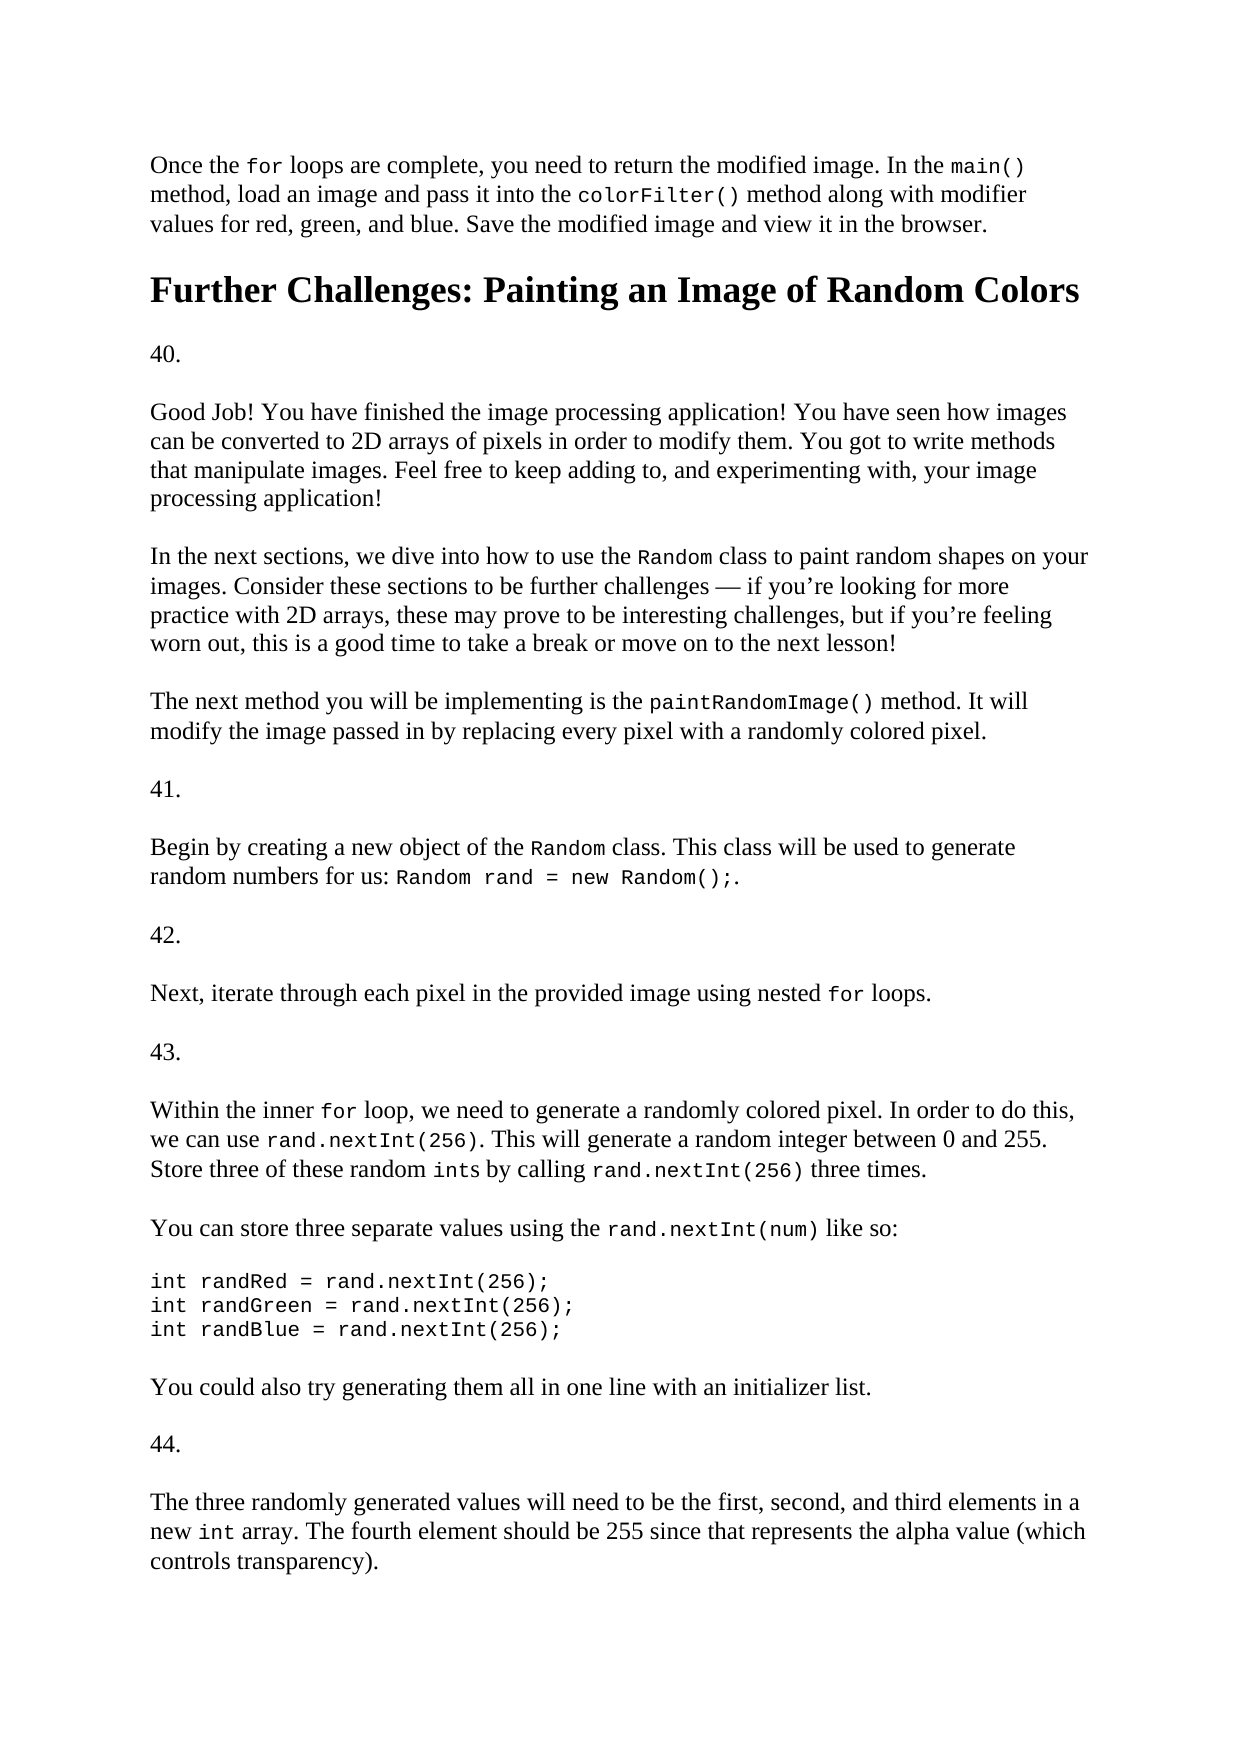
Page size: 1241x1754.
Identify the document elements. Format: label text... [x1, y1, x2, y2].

text Once the for loops are complete, you need to return the modified image. In the main() method, load an image and pass it into the colorFilter() method along with modifier values for red, green, and blue. Save the modified image and view it in the browser. [150, 150, 1090, 238]
text 43. [150, 1037, 1090, 1066]
text int randRed = rand.nextInt(256); int randGreen = rand.nextInt(256); int randBlue = rand.nextInt(256); [150, 1271, 1090, 1342]
text Next, iterate through each pixel in the provided image using nested for loops. [150, 978, 1090, 1008]
text In the next sections, we dive into how to use the Random class to paint random shapes on your images. Consider these sections to be further challenges — if you’re looking for more practice with 2D arrays, these may prove to be interesting challenges, but if you’re feeling worn out, this is a good time to take a break or move on to the next lesson! [150, 541, 1090, 657]
text The next method you will be implementing is the paintRandomImage() method. It will modify the image passed in by replacing every pixel with a randomly colored pixel. [150, 686, 1090, 745]
text Good Job! You have finished the image processing application! You have seen how images can be converted to 2D arrays of pixels in order to modify them. You got to write methods that manipulate images. Feel free to keep adding to, and experimenting with, your image processing application! [150, 397, 1090, 512]
text 44. [150, 1429, 1090, 1458]
text You can store three separate values using the rand.nextInt(num) like so: [150, 1213, 1090, 1242]
text 40. [150, 339, 1090, 368]
text 42. [150, 920, 1090, 949]
text The three randomly generated values will need to be the first, second, and third elements in a new int array. The fourth element should be 255 since that represents the alpha value (which controls transparency). [150, 1487, 1090, 1574]
text 41. [150, 774, 1090, 803]
text Within the inner for loop, we need to generate a randomly colored pixel. In order to do this, we can use rand.nextInt(256). This will generate a random integer between 0 and 255. Store three of these random ints by calling rand.nextInt(256) three times. [150, 1095, 1090, 1183]
text Further Challenges: Painting an Image of Random Colors [150, 267, 1090, 310]
text Begin by creating a new object of the Random class. This class will be used to generate random numbers for us: Random rand = new Random();. [150, 832, 1090, 891]
text You could also try generating them all in one line with an initializer list. [150, 1372, 1090, 1400]
